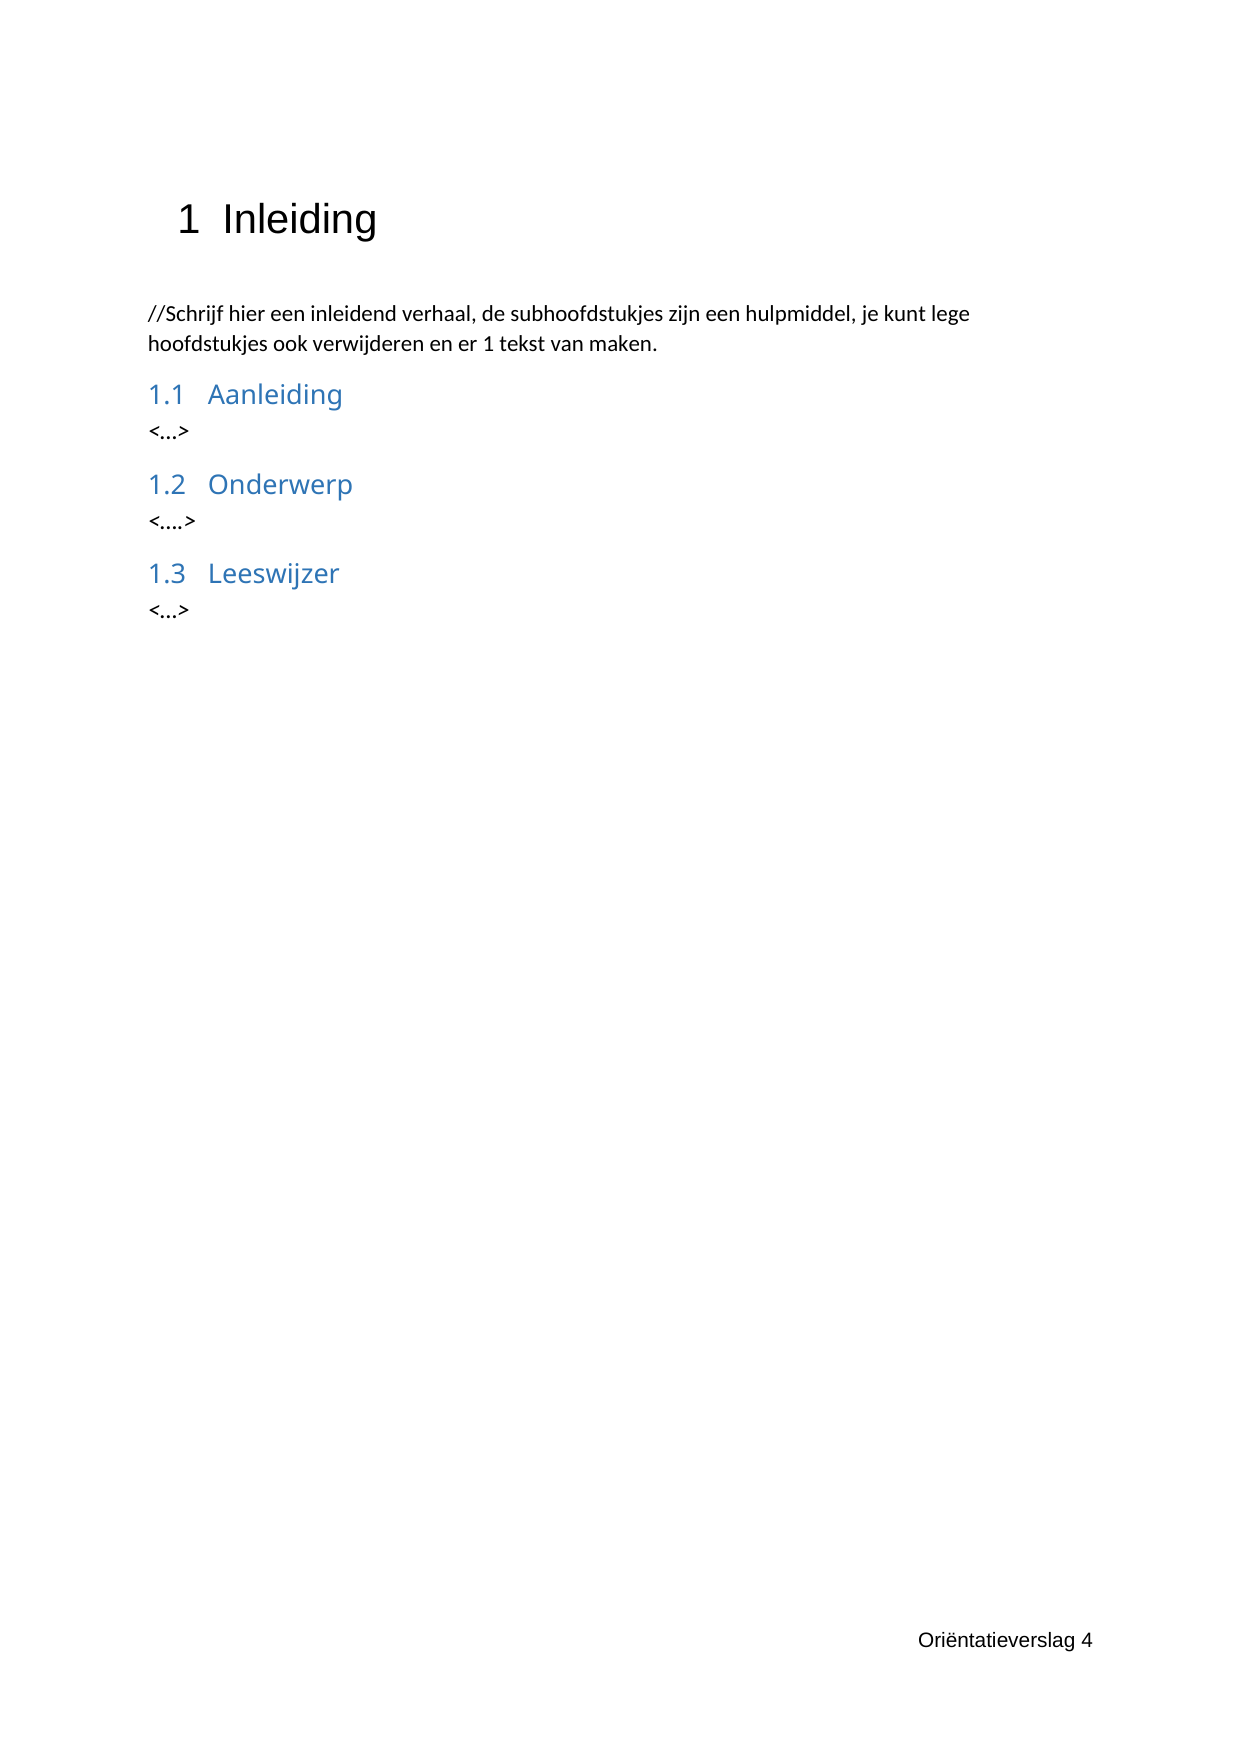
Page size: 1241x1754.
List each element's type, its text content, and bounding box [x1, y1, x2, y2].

subtitle Inleiding [177, 194, 1093, 242]
text <…> [148, 594, 1093, 625]
text //Schrijf hier een inleidend verhaal, de subhoofdstukjes zijn een hulpmiddel, je kunt lege hoofdstukjes ook verwijderen en er 1 tekst van maken. [148, 299, 1093, 357]
subtitle Leeswijzer [148, 554, 1093, 591]
text <….> [148, 505, 1093, 535]
text <…> [148, 416, 1093, 446]
subtitle Aanleiding [148, 376, 1093, 413]
subtitle Onderwerp [148, 465, 1093, 502]
